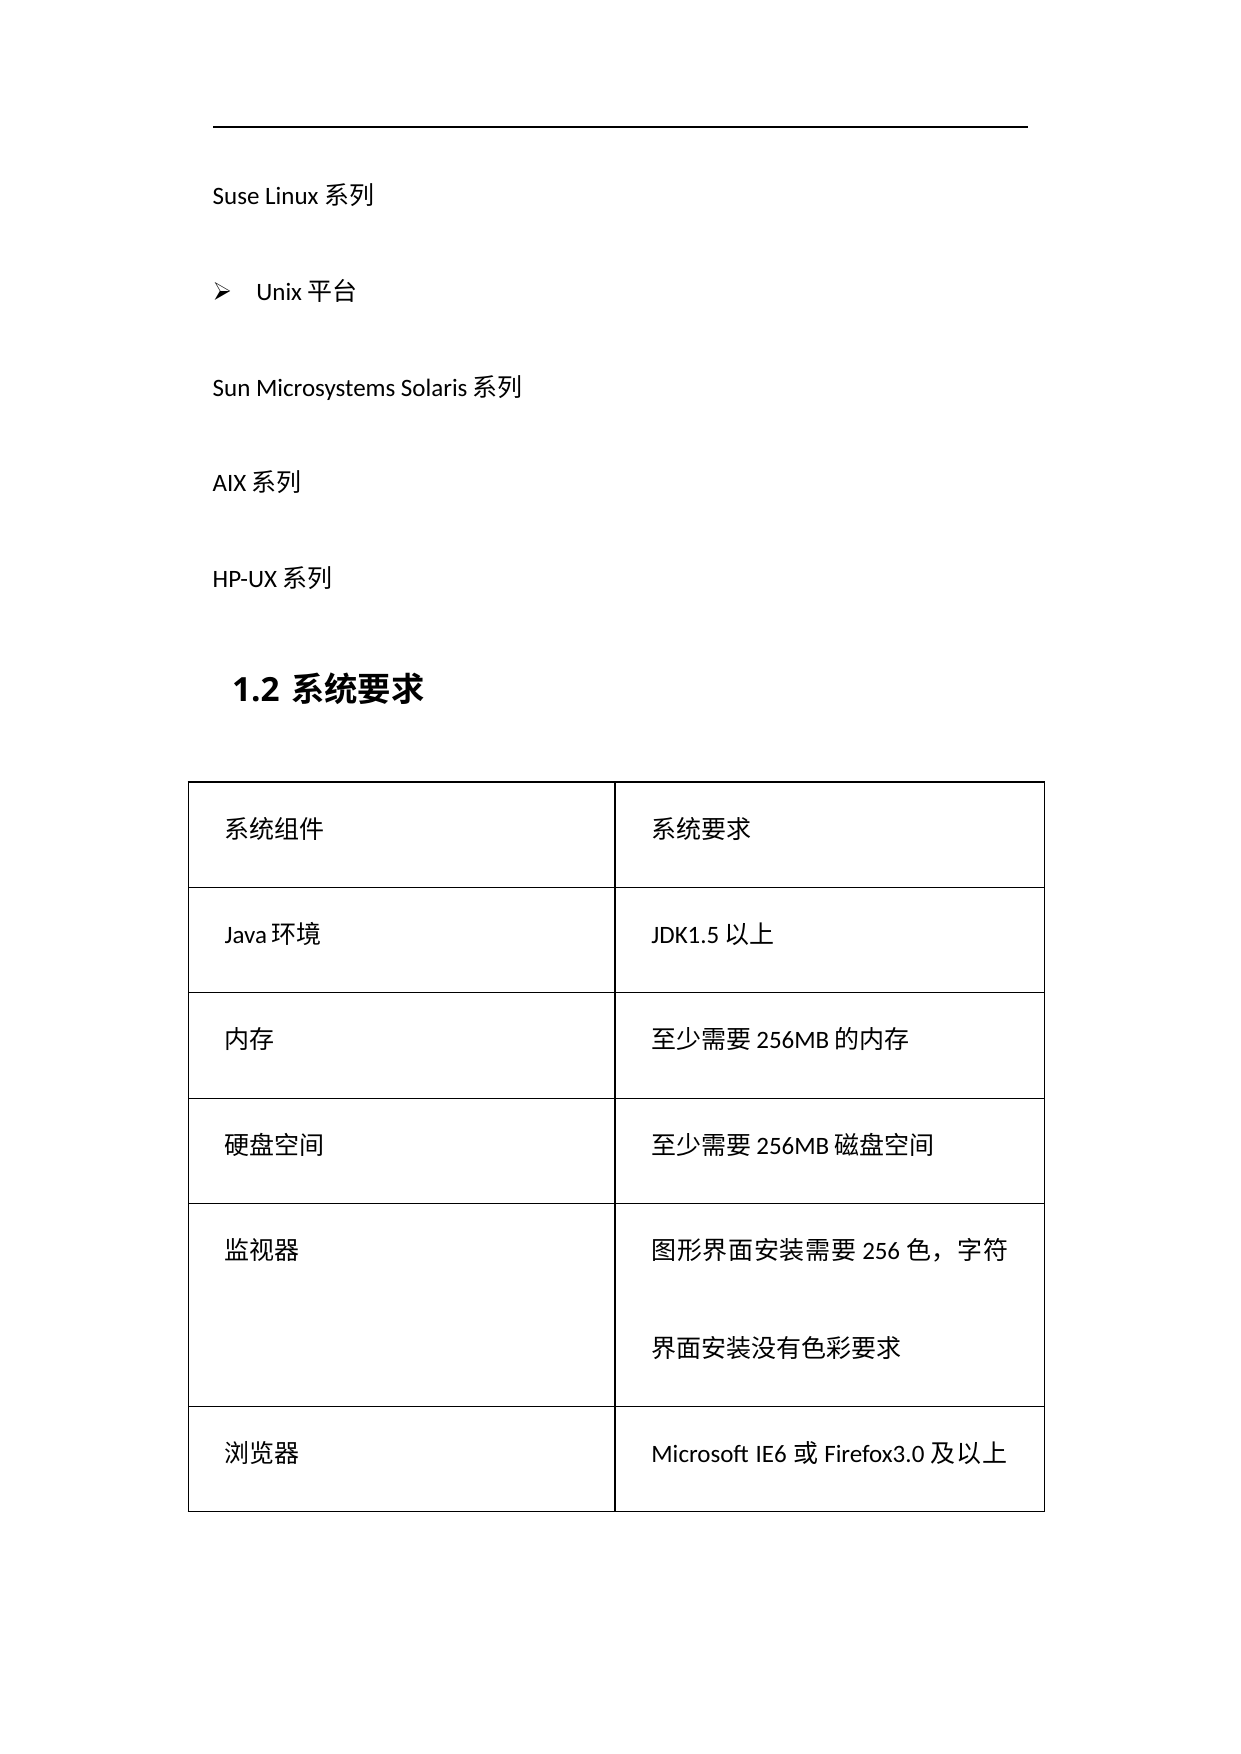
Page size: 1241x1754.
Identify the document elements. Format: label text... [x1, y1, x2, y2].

table_cell 图形界面安装需要256色，字符界面安装没有色彩要求 [616, 1204, 1044, 1406]
subtitle 系统要求 [232, 654, 1028, 719]
text HP-UX系列 [212, 544, 1028, 609]
text AIX系列 [212, 448, 1028, 513]
table_cell Java环境 [189, 888, 614, 992]
table_cell 至少需要256MB的内存 [616, 993, 1044, 1097]
text Sun Microsystems Solaris系列 [212, 353, 1028, 418]
table_cell 内存 [189, 993, 614, 1097]
table_cell JDK1.5以上 [616, 888, 1044, 992]
table_cell 浏览器 [189, 1407, 614, 1511]
table_cell 监视器 [189, 1204, 614, 1406]
table_cell 硬盘空间 [189, 1099, 614, 1203]
table_header 系统要求 [616, 783, 1044, 887]
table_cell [616, 1407, 1044, 1511]
table_header 系统组件 [189, 783, 614, 887]
list Unix平台 [212, 257, 1028, 322]
table_cell 至少需要256MB磁盘空间 [616, 1099, 1044, 1203]
text Suse Linux 系列 [212, 161, 1028, 226]
